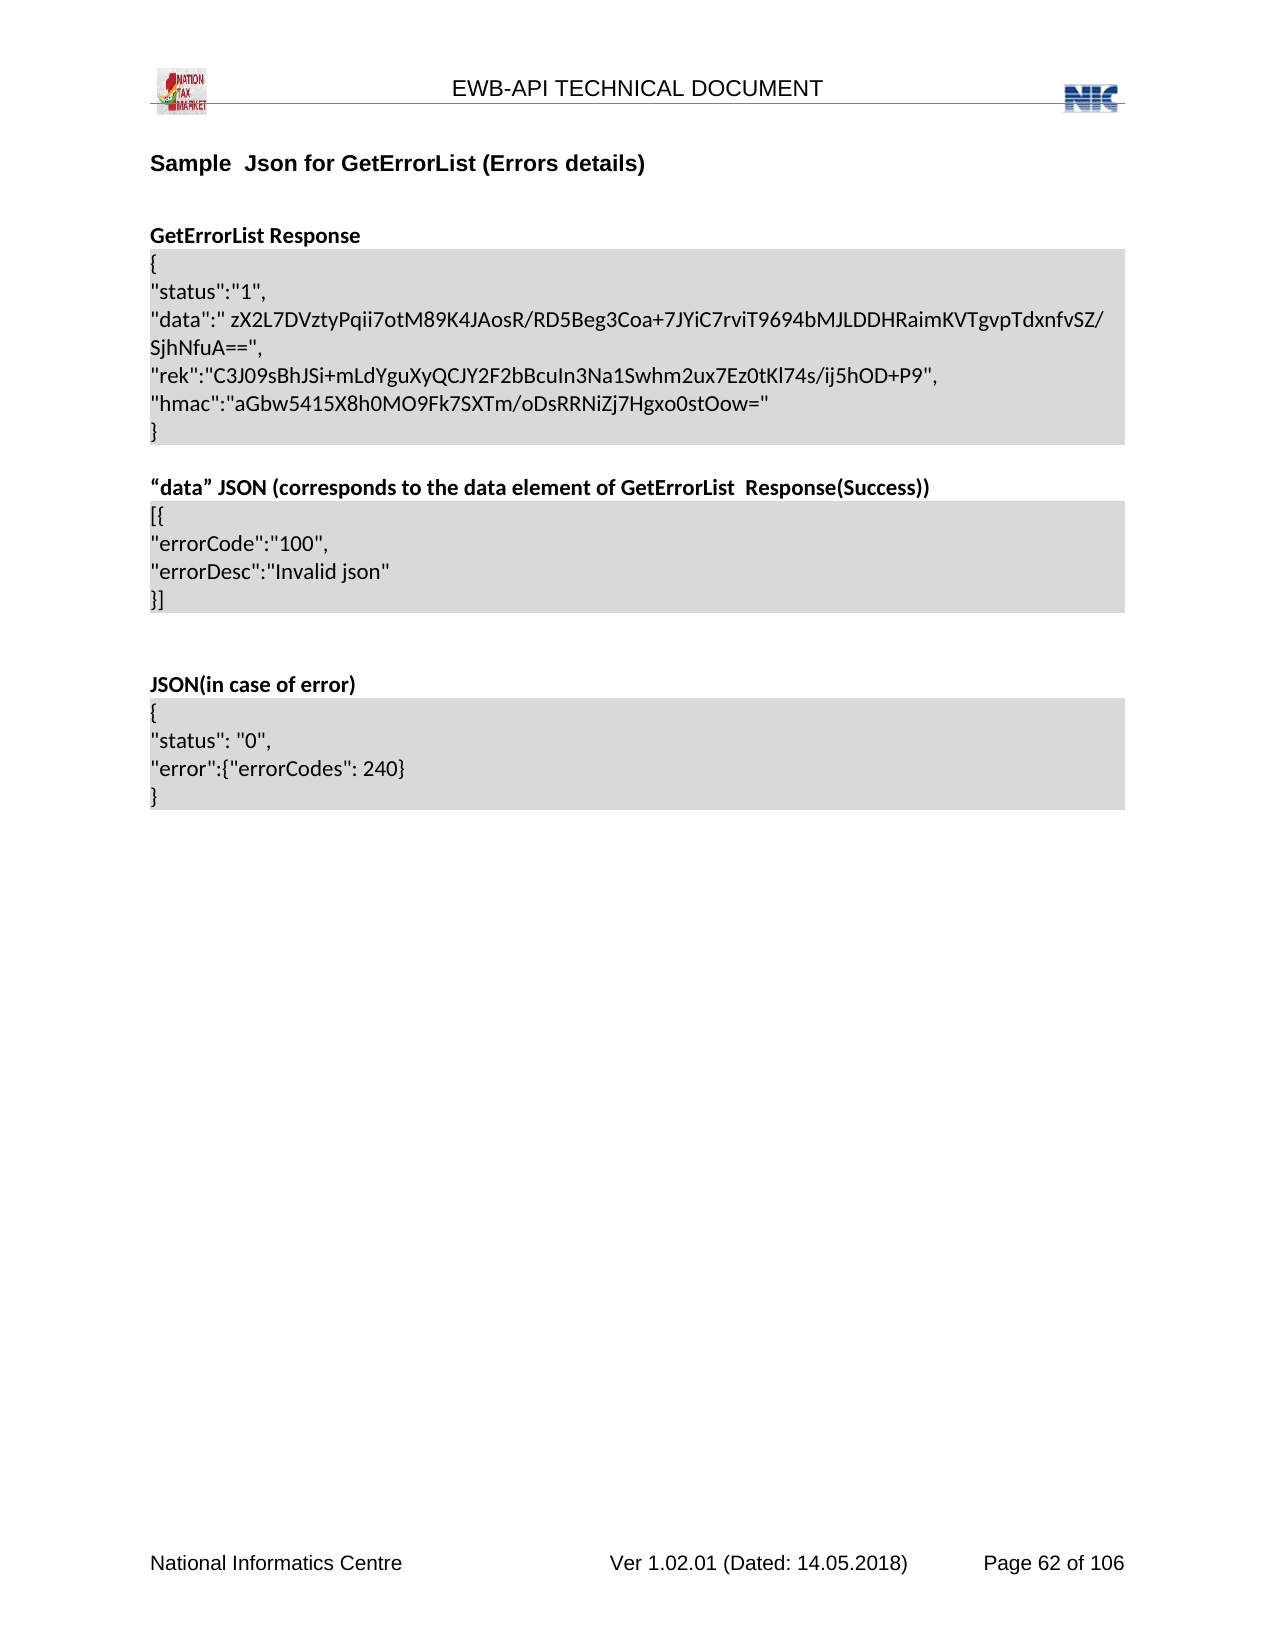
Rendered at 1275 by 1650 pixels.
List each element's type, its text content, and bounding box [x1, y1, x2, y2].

text [{ [150, 501, 1125, 529]
text GetErrorList Response [150, 221, 1125, 249]
text }] [150, 585, 1125, 613]
text "rek":"C3J09sBhJSi+mLdYguXyQCJY2F2bBcuIn3Na1Swhm2ux7Ez0tKl74s/ij5hOD+P9", [150, 361, 1125, 389]
text "data":" zX2L7DVztyPqii7otM89K4JAosR/RD5Beg3Coa+7JYiC7rviT9694bMJLDDHRaimKVTgvpTdxnfvSZ/SjhNfuA==", [150, 305, 1125, 361]
text } [150, 417, 1125, 445]
text { [150, 249, 1125, 277]
text } [150, 782, 1125, 810]
picture [156, 68, 207, 103]
text JSON(in case of error) [150, 670, 1125, 698]
text "hmac":"aGbw5415X8h0MO9Fk7SXTm/oDsRRNiZj7Hgxo0stOow=" [150, 389, 1125, 417]
text "status":"1", [150, 277, 1125, 305]
text Sample Json for GetErrorList (Errors details) [150, 150, 1125, 176]
picture [1059, 104, 1121, 115]
text "errorCode":"100", [150, 529, 1125, 557]
text "status": "0", [150, 726, 1125, 754]
text "errorDesc":"Invalid json" [150, 557, 1125, 585]
text { [150, 698, 1125, 726]
text "error":{"errorCodes": 240} [150, 754, 1125, 782]
picture [156, 104, 207, 115]
picture [1059, 81, 1121, 103]
text “data” JSON (corresponds to the data element of GetErrorList Response(Success)) [150, 473, 1125, 501]
